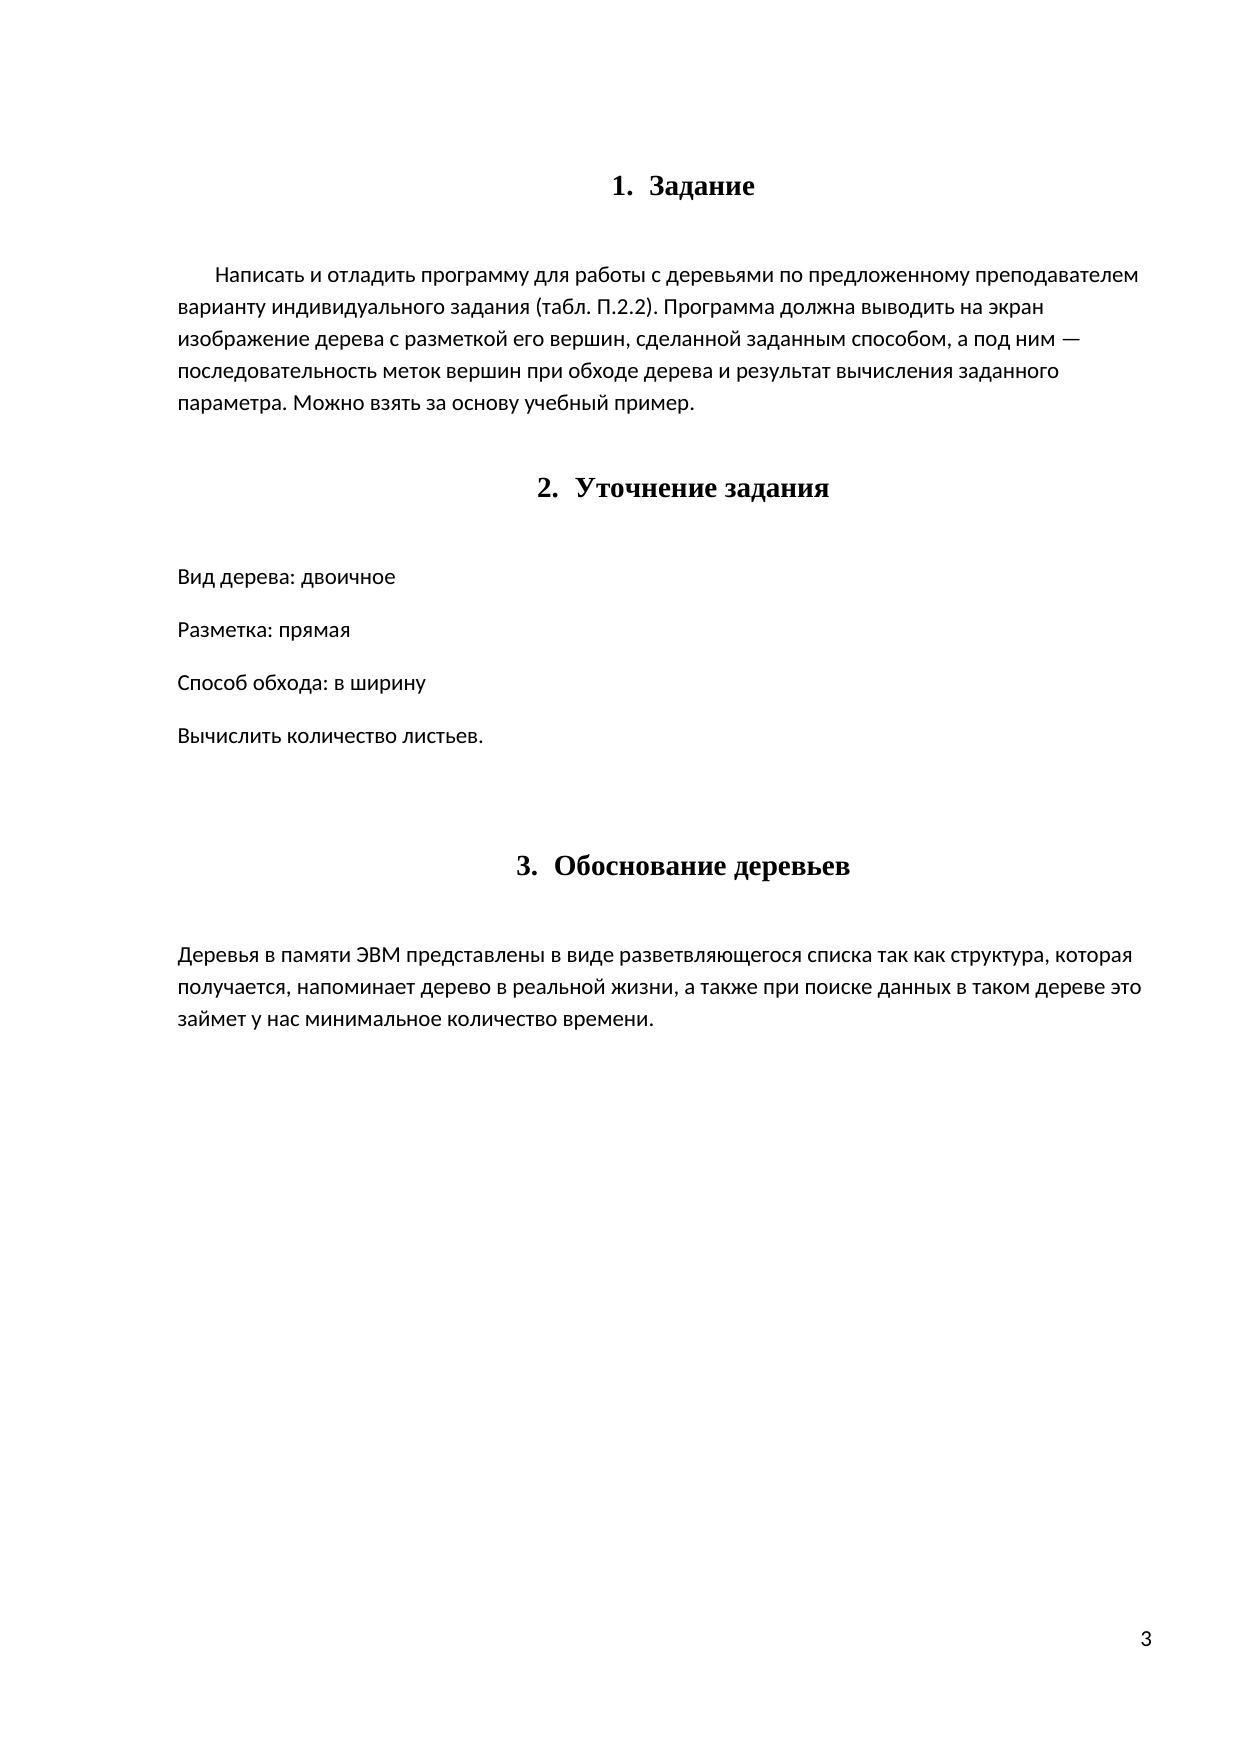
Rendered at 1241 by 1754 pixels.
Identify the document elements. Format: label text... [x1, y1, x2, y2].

subtitle Обоснование деревьев [215, 848, 1152, 882]
subtitle Задание [215, 168, 1152, 202]
text Способ обхода: в ширину [177, 668, 1152, 696]
text Деревья в памяти ЭВМ представлены в виде разветвляющегося списка так как структура, которая получается, напоминает дерево в реальной жизни, а также при поиске данных в таком дереве это займет у нас минимальное количество времени. [177, 940, 1152, 1032]
text Вид дерева: двоичное [177, 562, 1152, 590]
text Разметка: прямая [177, 615, 1152, 643]
text Написать и отладить программу для работы с деревьями по предложенному преподавателем варианту индивидуального задания (табл. П.2.2). Программа должна выводить на экран изображение дерева с разметкой его вершин, сделанной заданным способом, а под ним — последовательность меток вершин при обходе дерева и результат вычисления заданного параметра. Можно взять за основу учебный пример. [177, 260, 1152, 416]
text Вычислить количество листьев. [177, 721, 1152, 749]
subtitle Уточнение задания [215, 471, 1152, 504]
